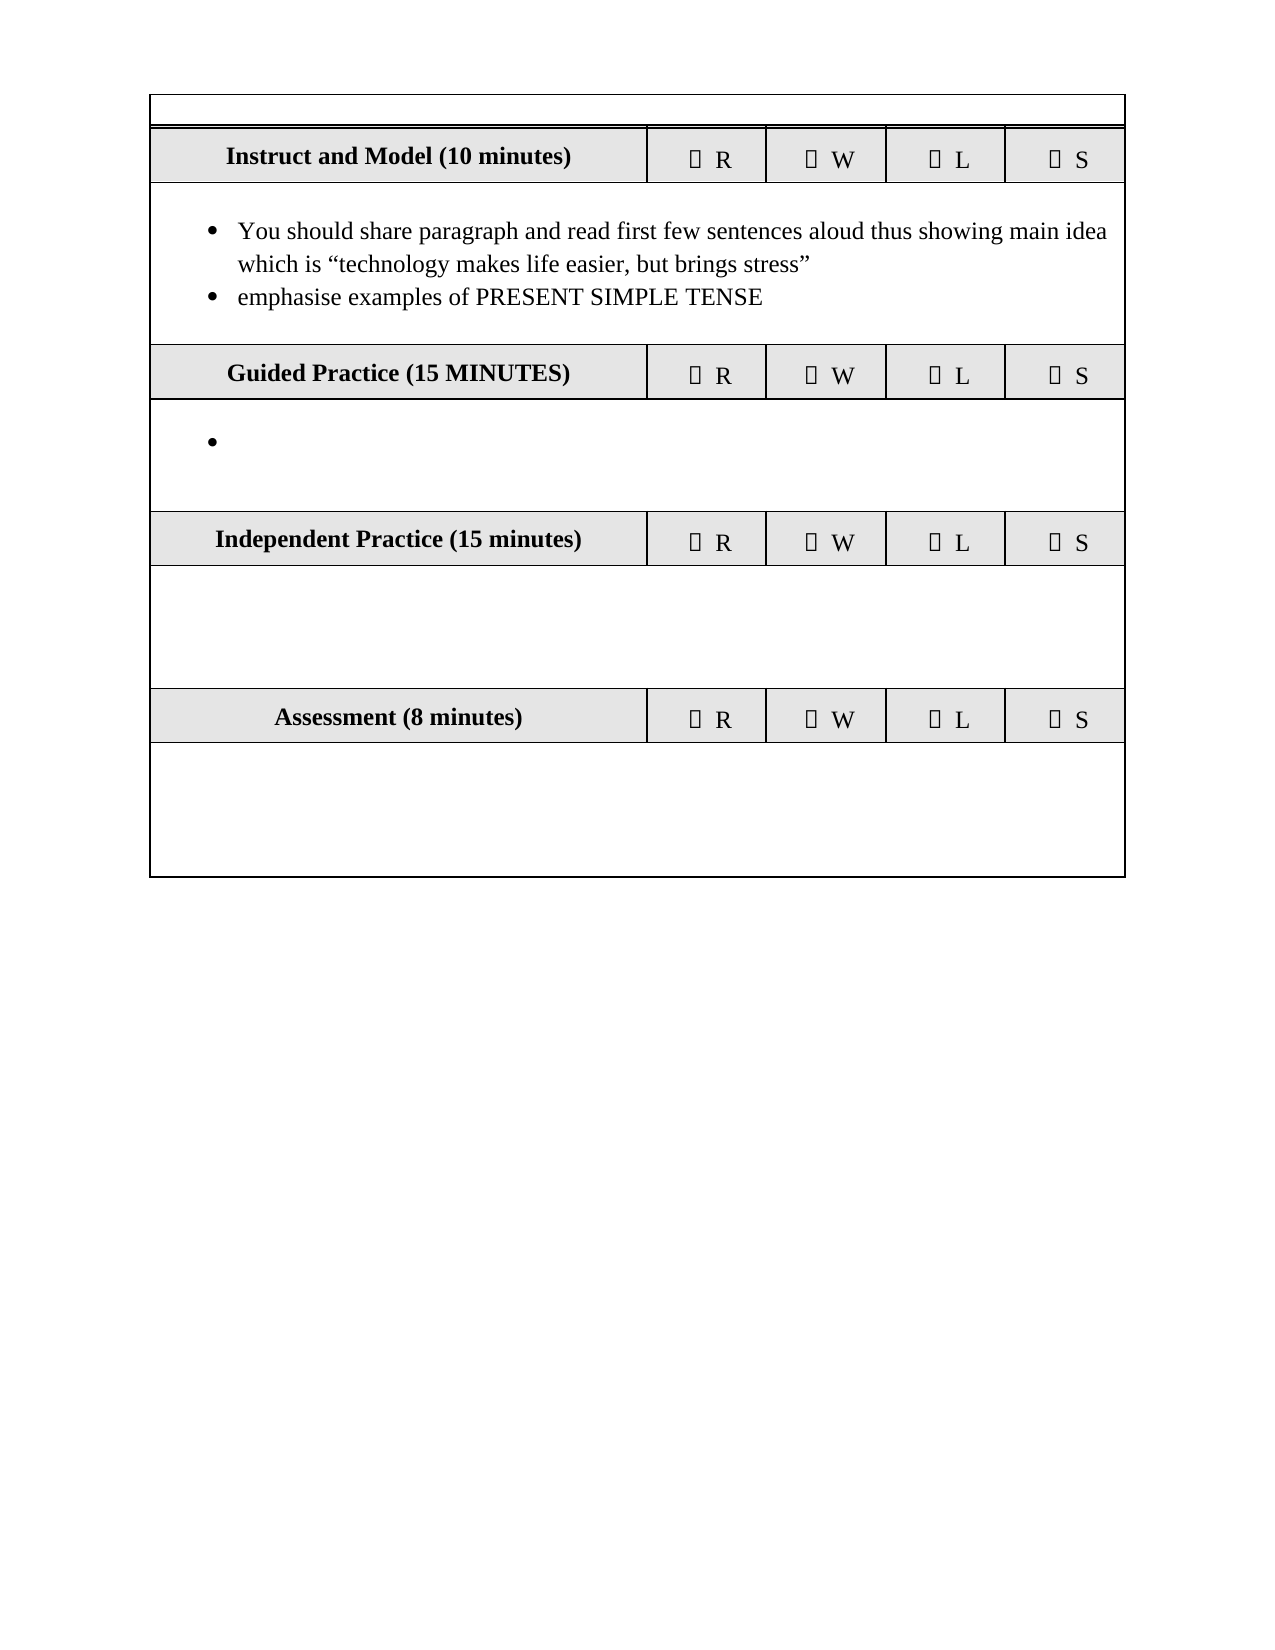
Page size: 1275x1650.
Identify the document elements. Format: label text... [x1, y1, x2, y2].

table_cell  S [1006, 512, 1124, 565]
table_cell  W [767, 345, 885, 398]
table_cell  S [1006, 689, 1124, 742]
table_cell  L [887, 512, 1004, 565]
table_cell Instruct and Model (10 minutes) [151, 129, 646, 181]
table_cell  W [767, 129, 885, 181]
table_cell  S [1006, 345, 1124, 398]
table_cell  R [648, 129, 765, 181]
table_cell You should share paragraph and read first few sentences aloud thus showing main idea which is “technology makes life easier, but brings stress” emphasise examples of PRESENT SIMPLE TENSE [151, 183, 1124, 344]
table_cell  L [887, 345, 1004, 398]
table_cell Assessment (8 minutes) [151, 689, 646, 742]
table_cell [151, 743, 1124, 876]
table_cell [151, 400, 1124, 511]
table_cell  R [648, 689, 765, 742]
table_cell  W [767, 689, 885, 742]
table_cell [151, 566, 1124, 688]
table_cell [151, 95, 1124, 124]
table_cell  L [887, 129, 1004, 181]
table_cell  R [648, 345, 765, 398]
table_cell Independent Practice (15 minutes) [151, 512, 646, 565]
table_cell  L [887, 689, 1004, 742]
table_cell Guided Practice (15 MINUTES) [151, 345, 646, 398]
table_cell  S [1006, 129, 1124, 181]
table_cell  R [648, 512, 765, 565]
table_cell  W [767, 512, 885, 565]
